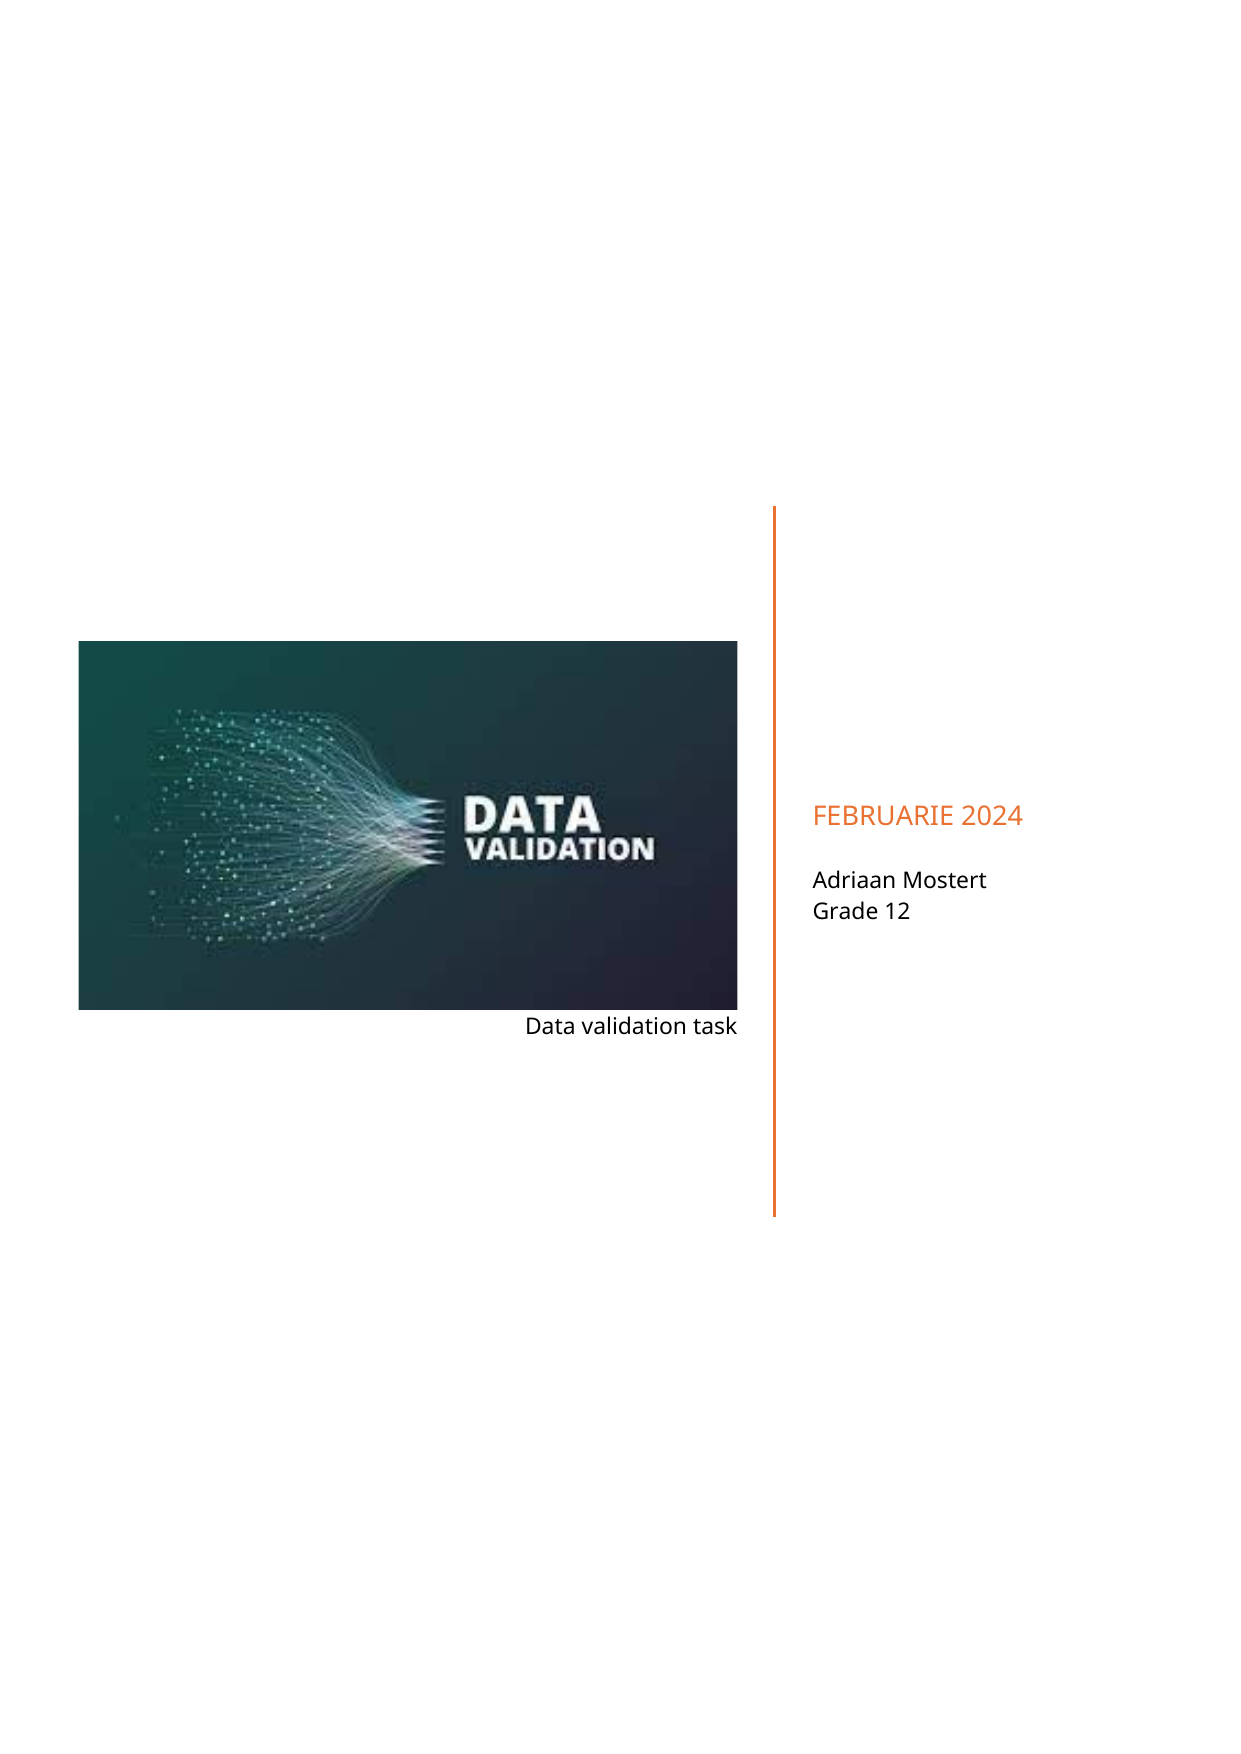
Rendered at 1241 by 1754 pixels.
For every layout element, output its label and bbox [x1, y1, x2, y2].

picture [78, 641, 738, 1010]
